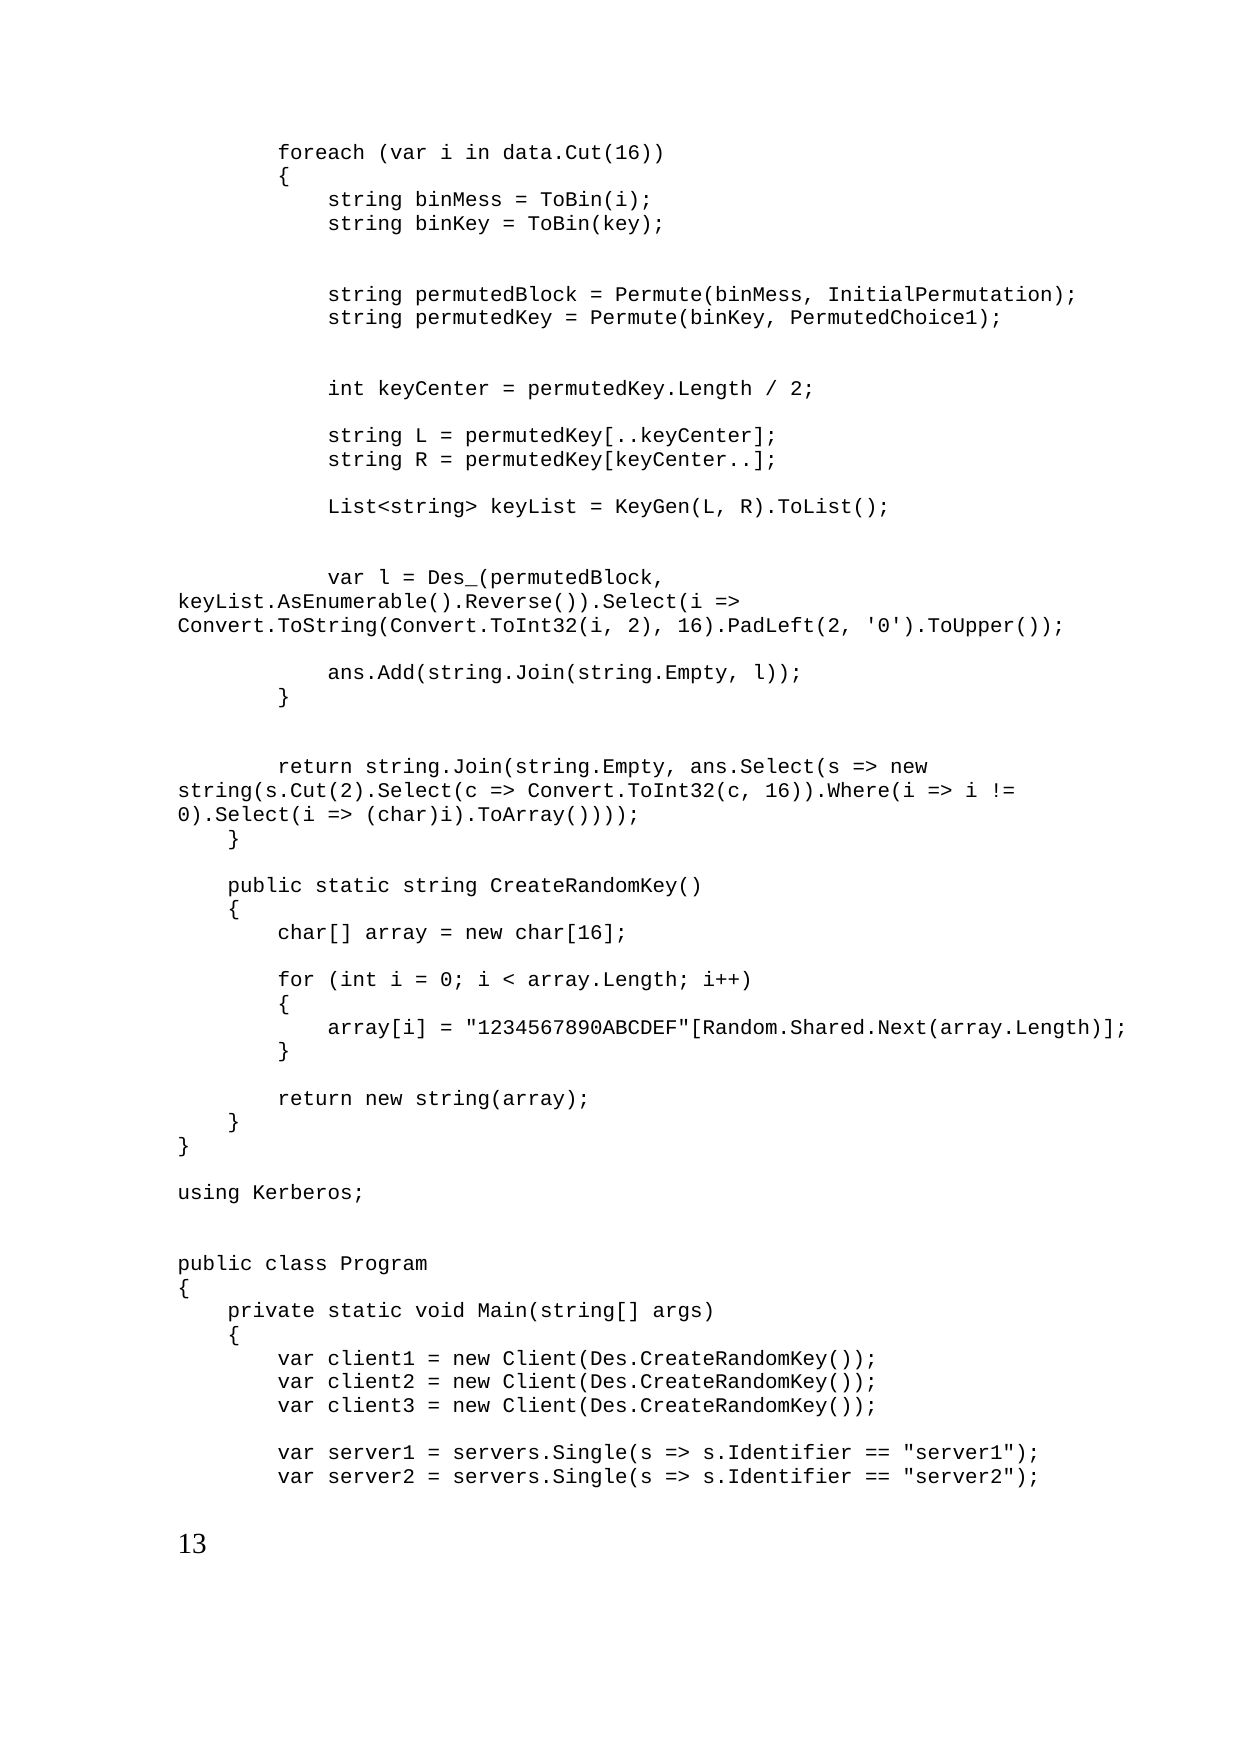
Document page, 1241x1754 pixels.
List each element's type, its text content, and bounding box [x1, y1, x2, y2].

text string binMess = ToBin(i); [177, 189, 1152, 213]
text var server1 = servers.Single(s => s.Identifier == "server1"); [177, 1442, 1152, 1466]
text var client3 = new Client(Des.CreateRandomKey()); [177, 1395, 1152, 1419]
text string permutedBlock = Permute(binMess, InitialPermutation); [177, 284, 1152, 307]
text for (int i = 0; i < array.Length; i++) [177, 969, 1152, 993]
text var server2 = servers.Single(s => s.Identifier == "server2"); [177, 1466, 1152, 1489]
text public class Program [177, 1253, 1152, 1277]
text { [177, 1324, 1152, 1348]
text array[i] = "1234567890ABCDEF"[Random.Shared.Next(array.Length)]; [177, 1017, 1152, 1040]
text foreach (var i in data.Cut(16)) [177, 142, 1152, 165]
text } [177, 686, 1152, 709]
text { [177, 993, 1152, 1017]
text string L = permutedKey[..keyCenter]; [177, 426, 1152, 449]
text char[] array = new char[16]; [177, 922, 1152, 946]
text private static void Main(string[] args) [177, 1300, 1152, 1324]
text } [177, 1040, 1152, 1064]
text { [177, 898, 1152, 922]
text string R = permutedKey[keyCenter..]; [177, 449, 1152, 473]
text using Kerberos; [177, 1182, 1152, 1206]
text public static string CreateRandomKey() [177, 875, 1152, 898]
text { [177, 1277, 1152, 1300]
text { [177, 165, 1152, 189]
text var l = Des_(permutedBlock, keyList.AsEnumerable().Reverse()).Select(i => Convert.ToString(Convert.ToInt32(i, 2), 16).PadLeft(2, '0').ToUpper()); [177, 567, 1152, 638]
text } [177, 1135, 1152, 1158]
text return new string(array); [177, 1088, 1152, 1111]
text } [177, 1111, 1152, 1135]
text return string.Join(string.Empty, ans.Select(s => new string(s.Cut(2).Select(c => Convert.ToInt32(c, 16)).Where(i => i != 0).Select(i => (char)i).ToArray()))); [177, 757, 1152, 827]
text int keyCenter = permutedKey.Length / 2; [177, 378, 1152, 402]
text var client1 = new Client(Des.CreateRandomKey()); [177, 1348, 1152, 1371]
text string binKey = ToBin(key); [177, 213, 1152, 236]
text string permutedKey = Permute(binKey, PermutedChoice1); [177, 307, 1152, 331]
text ans.Add(string.Join(string.Empty, l)); [177, 662, 1152, 686]
text var client2 = new Client(Des.CreateRandomKey()); [177, 1371, 1152, 1395]
text List<string> keyList = KeyGen(L, R).ToList(); [177, 496, 1152, 520]
text } [177, 827, 1152, 851]
